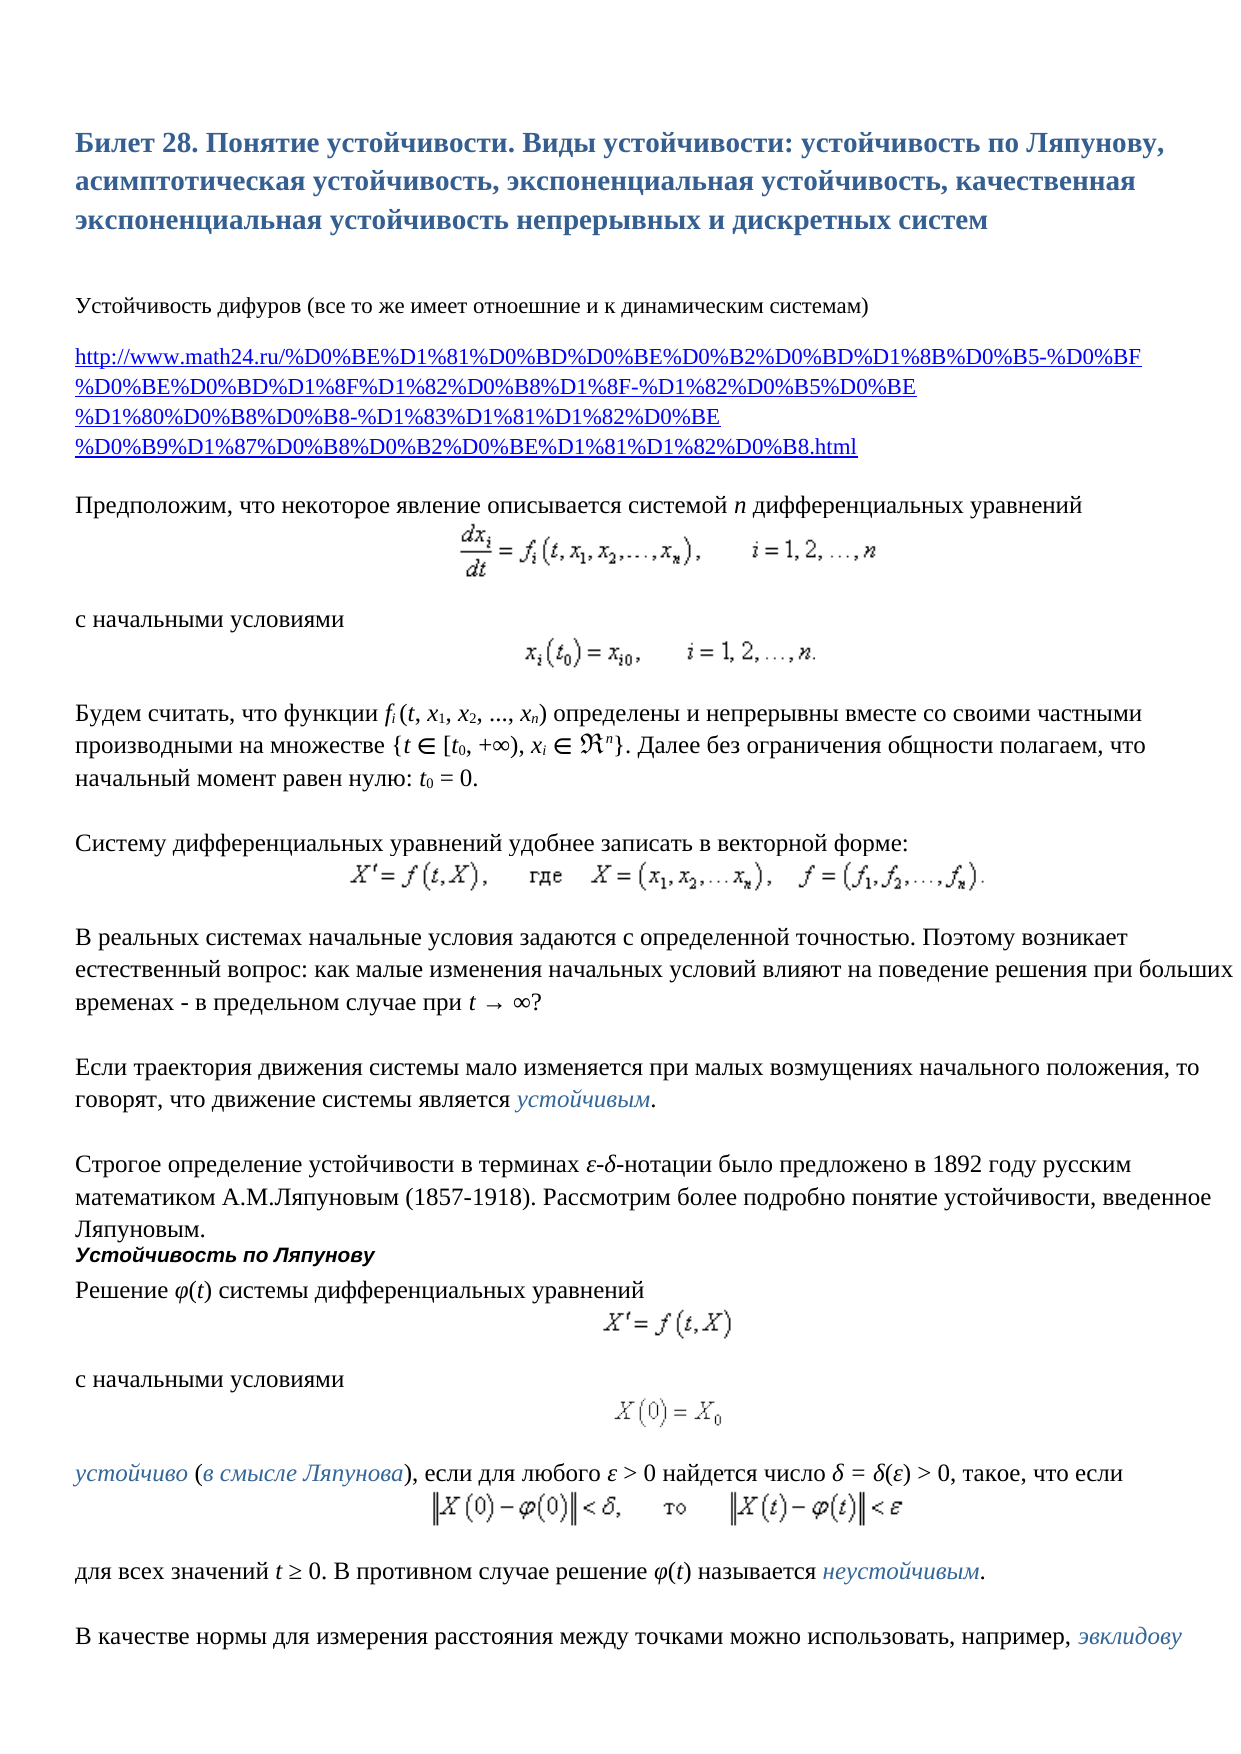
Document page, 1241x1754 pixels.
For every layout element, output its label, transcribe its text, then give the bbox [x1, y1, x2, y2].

subtitle Билет 28. Понятие устойчивости. Виды устойчивости: устойчивость по Ляпунову, асимптотическая устойчивость, экспоненциальная устойчивость, качественная экспоненциальная устойчивость непрерывных и дискретных систем [75, 125, 1165, 236]
picture [599, 1304, 737, 1345]
text Устойчивость дифуров (все то же имеет отноешние и к динамическим системам) [75, 292, 1165, 318]
picture [456, 518, 880, 583]
picture [346, 856, 990, 897]
picture [610, 1392, 726, 1434]
picture [429, 1486, 907, 1532]
picture [521, 632, 815, 674]
text http://www.math24.ru/%D0%BE%D1%81%D0%BD%D0%BE%D0%B2%D0%BD%D1%8B%D0%B5-%D0%BF%D0%BE%D0%BD%D1%8F%D1%82%D0%B8%D1%8F-%D1%82%D0%B5%D0%BE%D1%80%D0%B8%D0%B8-%D1%83%D1%81%D1%82%D0%BE%D0%B9%D1%87%D0%B8%D0%B2%D0%BE%D1%81%D1%82%D0%B8.html [75, 343, 1165, 460]
